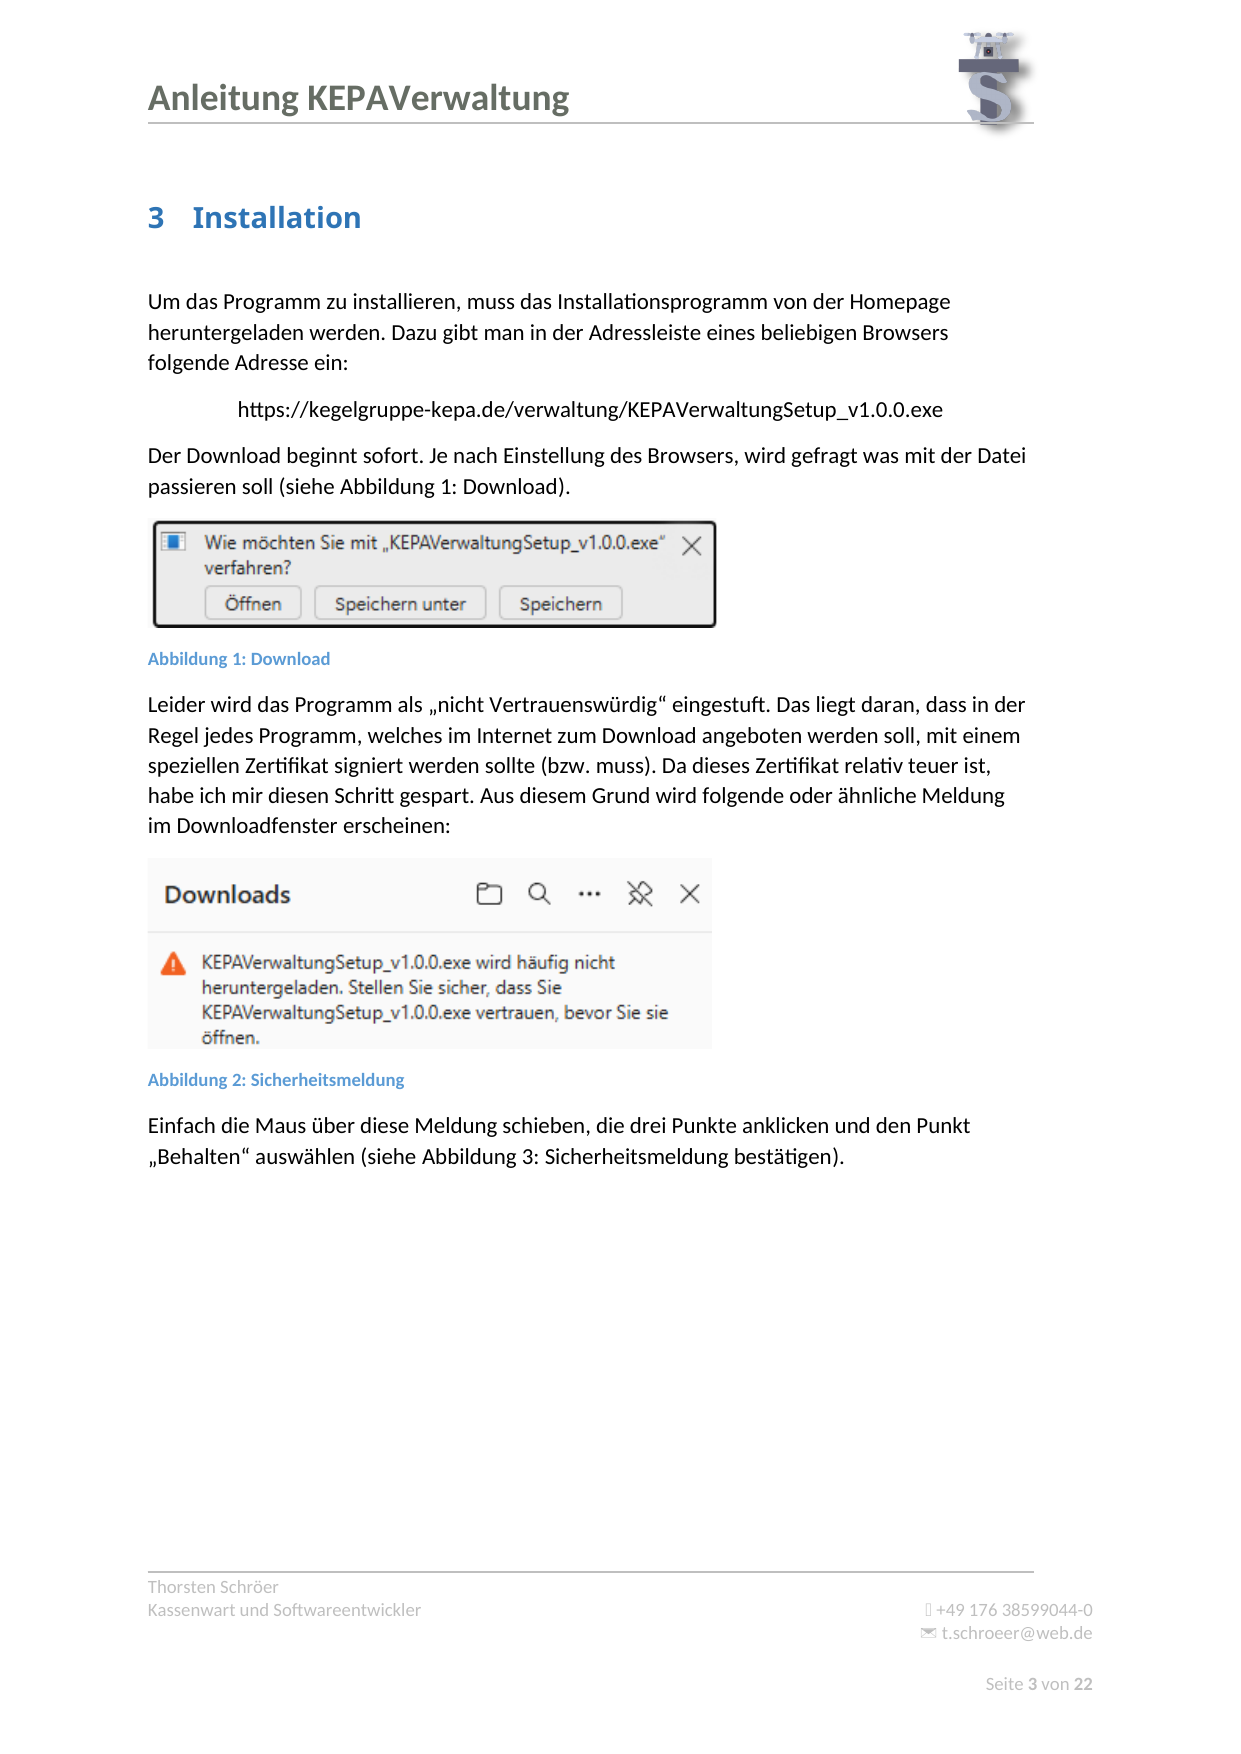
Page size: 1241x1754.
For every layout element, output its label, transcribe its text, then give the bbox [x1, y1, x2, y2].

subtitle Installation [148, 198, 1034, 237]
text https://kegelgruppe-kepa.de/verwaltung/KEPAVerwaltungSetup_v1.0.0.exe [148, 395, 1034, 423]
text Um das Programm zu installieren, muss das Installationsprogramm von der Homepage heruntergeladen werden. Dazu gibt man in der Adressleiste eines beliebigen Browsers folgende Adresse ein: [148, 287, 1034, 376]
text Der Download beginnt sofort. Je nach Einstellung des Browsers, wird gefragt was mit der Datei passieren soll (siehe Abbildung 1: Download). [148, 442, 1034, 500]
picture [947, 22, 1040, 141]
picture [147, 858, 712, 1049]
text Leider wird das Programm als „nicht Vertrauenswürdig“ eingestuft. Das liegt daran, dass in der Regel jedes Programm, welches im Internet zum Download angeboten werden soll, mit einem speziellen Zertifikat signiert werden sollte (bzw. muss). Da dieses Zertifikat relativ teuer ist, habe ich mir diesen Schritt gespart. Aus diesem Grund wird folgende oder ähnliche Meldung im Downloadfenster erscheinen: [148, 691, 1034, 839]
text Einfach die Maus über diese Meldung schieben, die drei Punkte anklicken und den Punkt „Behalten“ auswählen (siehe Abbildung 3: Sicherheitsmeldung bestätigen). [148, 1112, 1034, 1170]
picture [147, 518, 717, 628]
